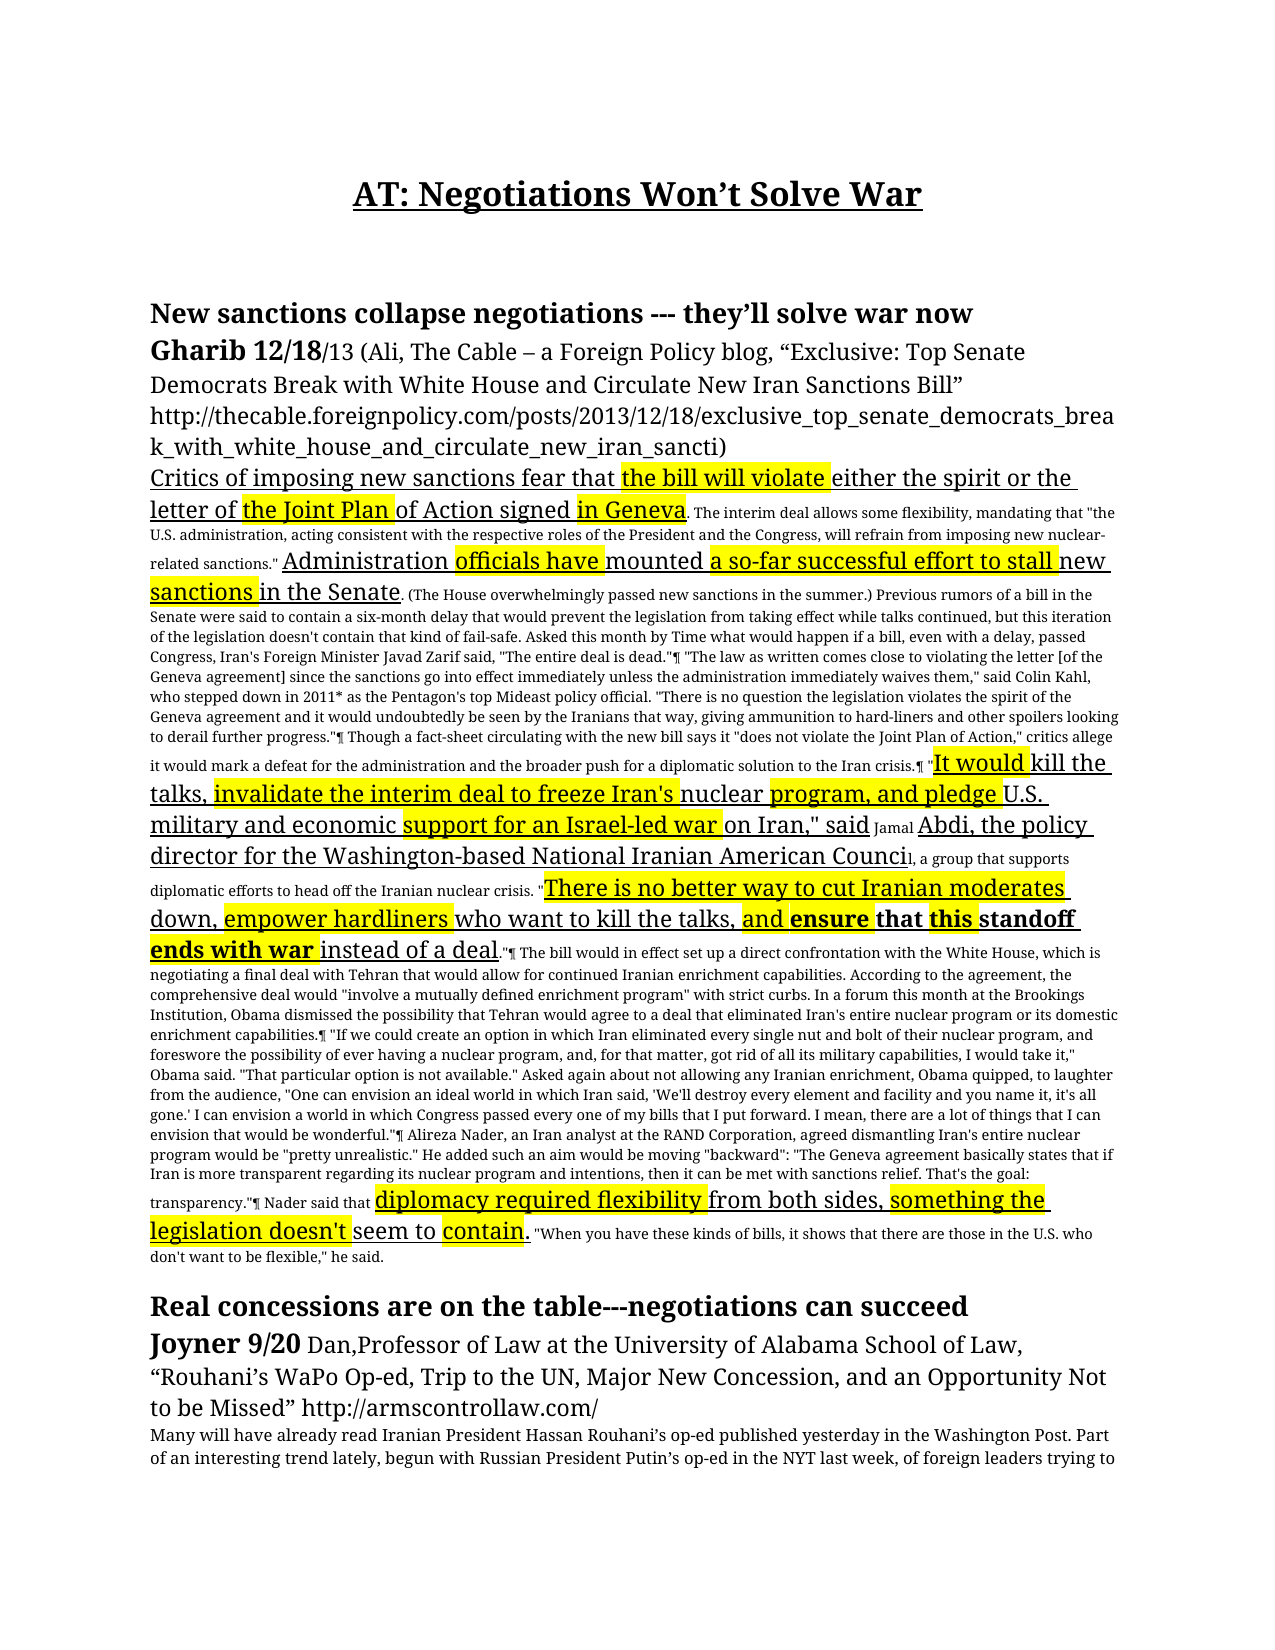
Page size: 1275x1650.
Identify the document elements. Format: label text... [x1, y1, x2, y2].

subtitle New sanctions collapse negotiations --- they’ll solve war now [150, 295, 1125, 332]
subtitle AT: Negotiations Won’t Solve War [150, 171, 1125, 216]
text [150, 1423, 1125, 1469]
subtitle Real concessions are on the table---negotiations can succeed [150, 1287, 1125, 1324]
text Joyner 9/20 Dan,Professor of Law at the University of Alabama School of Law, “Rouhani’s WaPo Op-ed, Trip to the UN, Major New Concession, and an Opportunity Not to be Missed” http://armscontrollaw.com/ [150, 1324, 1125, 1423]
text Gharib 12/18/13 (Ali, The Cable – a Foreign Policy blog, “Exclusive: Top Senate Democrats Break with White House and Circulate New Iran Sanctions Bill” http://thecable.foreignpolicy.com/posts/2013/12/18/exclusive_top_senate_democrats_break_with_white_house_and_circulate_new_iran_sancti) [150, 332, 1125, 462]
text Critics of imposing new sanctions fear that the bill will violate either the spirit or the letter of the Joint Plan of Action signed in Geneva. The interim deal allows some flexibility, mandating that "the U.S. administration, acting consistent with the respective roles of the President and the Congress, will refrain from imposing new nuclear-related sanctions." Administration officials have mounted a so-far successful effort to stall new sanctions in the Senate. (The House overwhelmingly passed new sanctions in the summer.) Previous rumors of a bill in the Senate were said to contain a six-month delay that would prevent the legislation from taking effect while talks continued, but this iteration of the legislation doesn't contain that kind of fail-safe. Asked this month by Time what would happen if a bill, even with a delay, passed Congress, Iran's Foreign Minister Javad Zarif said, "The entire deal is dead."¶ "The law as written comes close to violating the letter [of the Geneva agreement] since the sanctions go into effect immediately unless the administration immediately waives them," said Colin Kahl, who stepped down in 2011* as the Pentagon's top Mideast policy official. "There is no question the legislation violates the spirit of the Geneva agreement and it would undoubtedly be seen by the Iranians that way, giving ammunition to hard-liners and other spoilers looking to derail further progress."¶ Though a fact-sheet circulating with the new bill says it "does not violate the Joint Plan of Action," critics allege it would mark a defeat for the administration and the broader push for a diplomatic solution to the Iran crisis.¶ "It would kill the talks, invalidate the interim deal to freeze Iran's nuclear program, and pledge U.S. military and economic support for an Israel-led war on Iran," said Jamal Abdi, the policy director for the Washington-based National Iranian American Council, a group that supports diplomatic efforts to head off the Iranian nuclear crisis. "There is no better way to cut Iranian moderates down, empower hardliners who want to kill the talks, and ensure that this standoff ends with war instead of a deal."¶ The bill would in effect set up a direct confrontation with the White House, which is negotiating a final deal with Tehran that would allow for continued Iranian enrichment capabilities. According to the agreement, the comprehensive deal would "involve a mutually defined enrichment program" with strict curbs. In a forum this month at the Brookings Institution, Obama dismissed the possibility that Tehran would agree to a deal that eliminated Iran's entire nuclear program or its domestic enrichment capabilities.¶ "If we could create an option in which Iran eliminated every single nut and bolt of their nuclear program, and foreswore the possibility of ever having a nuclear program, and, for that matter, got rid of all its military capabilities, I would take it," Obama said. "That particular option is not available." Asked again about not allowing any Iranian enrichment, Obama quipped, to laughter from the audience, "One can envision an ideal world in which Iran said, 'We'll destroy every element and facility and you name it, it's all gone.' I can envision a world in which Congress passed every one of my bills that I put forward. I mean, there are a lot of things that I can envision that would be wonderful."¶ Alireza Nader, an Iran analyst at the RAND Corporation, agreed dismantling Iran's entire nuclear program would be "pretty unrealistic." He added such an aim would be moving "backward": "The Geneva agreement basically states that if Iran is more transparent regarding its nuclear program and intentions, then it can be met with sanctions relief. That's the goal: transparency."¶ Nader said that diplomacy required flexibility from both sides, something the legislation doesn't seem to contain. "When you have these kinds of bills, it shows that there are those in the U.S. who don't want to be flexible," he said. [150, 462, 1125, 1266]
